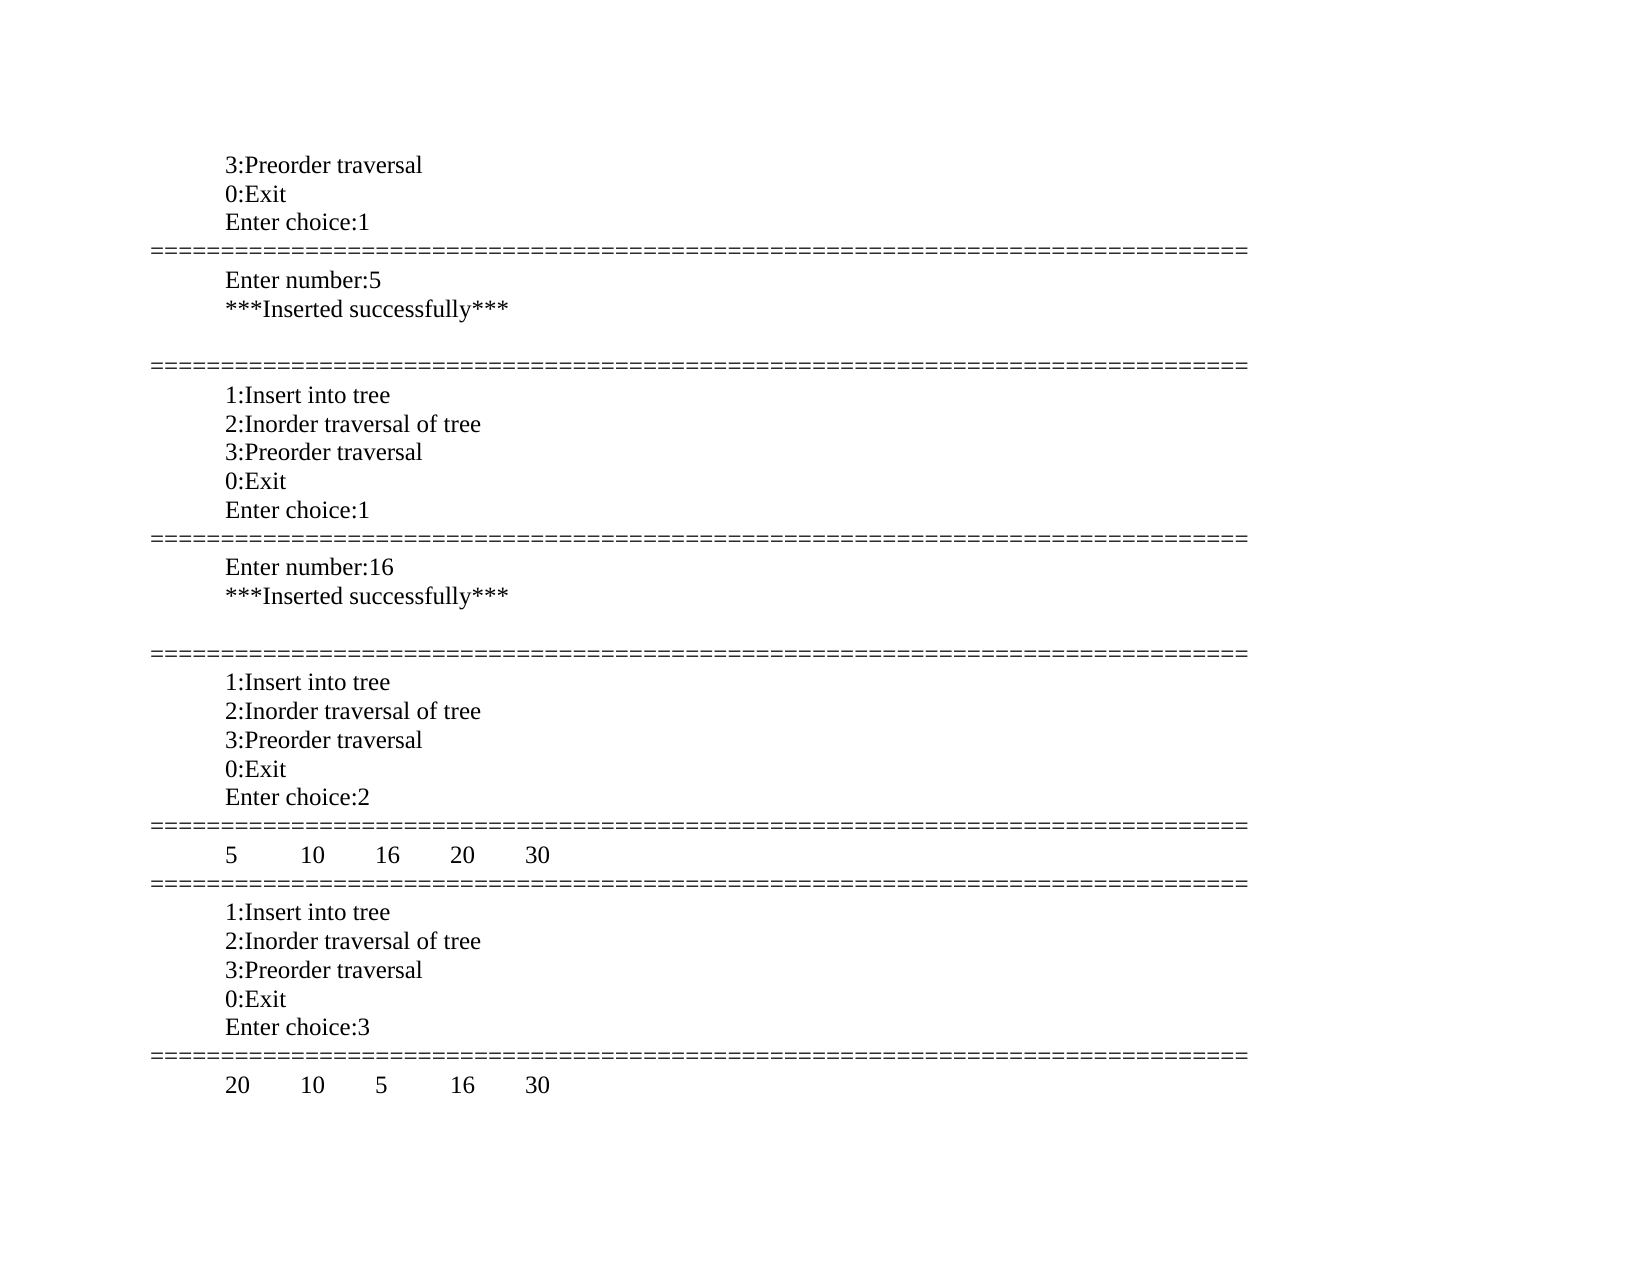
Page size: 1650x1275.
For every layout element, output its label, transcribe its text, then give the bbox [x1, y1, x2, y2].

text ============================================================================== [150, 351, 1500, 380]
text ============================================================================== [150, 811, 1500, 840]
text ============================================================================== [150, 524, 1500, 552]
text 1:Insert into tree [150, 667, 1500, 696]
text 0:Exit [150, 466, 1500, 495]
text 5 10 16 20 30 [150, 840, 1500, 869]
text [150, 1041, 1500, 1070]
text 0:Exit [150, 179, 1500, 207]
text 1:Insert into tree [150, 380, 1500, 409]
text ============================================================================== [150, 639, 1500, 667]
text Enter choice:3 [150, 1012, 1500, 1041]
text 3:Preorder traversal [150, 150, 1500, 179]
text 0:Exit [150, 754, 1500, 782]
text 2:Inorder traversal of tree [150, 409, 1500, 437]
text Enter choice:1 [150, 207, 1500, 236]
text 2:Inorder traversal of tree [150, 926, 1500, 955]
text ============================================================================== [150, 869, 1500, 897]
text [150, 236, 1500, 265]
text 20 10 5 16 30 [150, 1070, 1500, 1099]
text Enter choice:1 [150, 495, 1500, 524]
text 0:Exit [150, 984, 1500, 1012]
text ***Inserted successfully*** [150, 294, 1500, 322]
text Enter choice:2 [150, 782, 1500, 811]
text Enter number:16 [150, 552, 1500, 581]
text 1:Insert into tree [150, 897, 1500, 926]
text 2:Inorder traversal of tree [150, 696, 1500, 725]
text Enter number:5 [150, 265, 1500, 294]
text 3:Preorder traversal [150, 437, 1500, 466]
text ***Inserted successfully*** [150, 581, 1500, 610]
text 3:Preorder traversal [150, 955, 1500, 984]
text 3:Preorder traversal [150, 725, 1500, 754]
